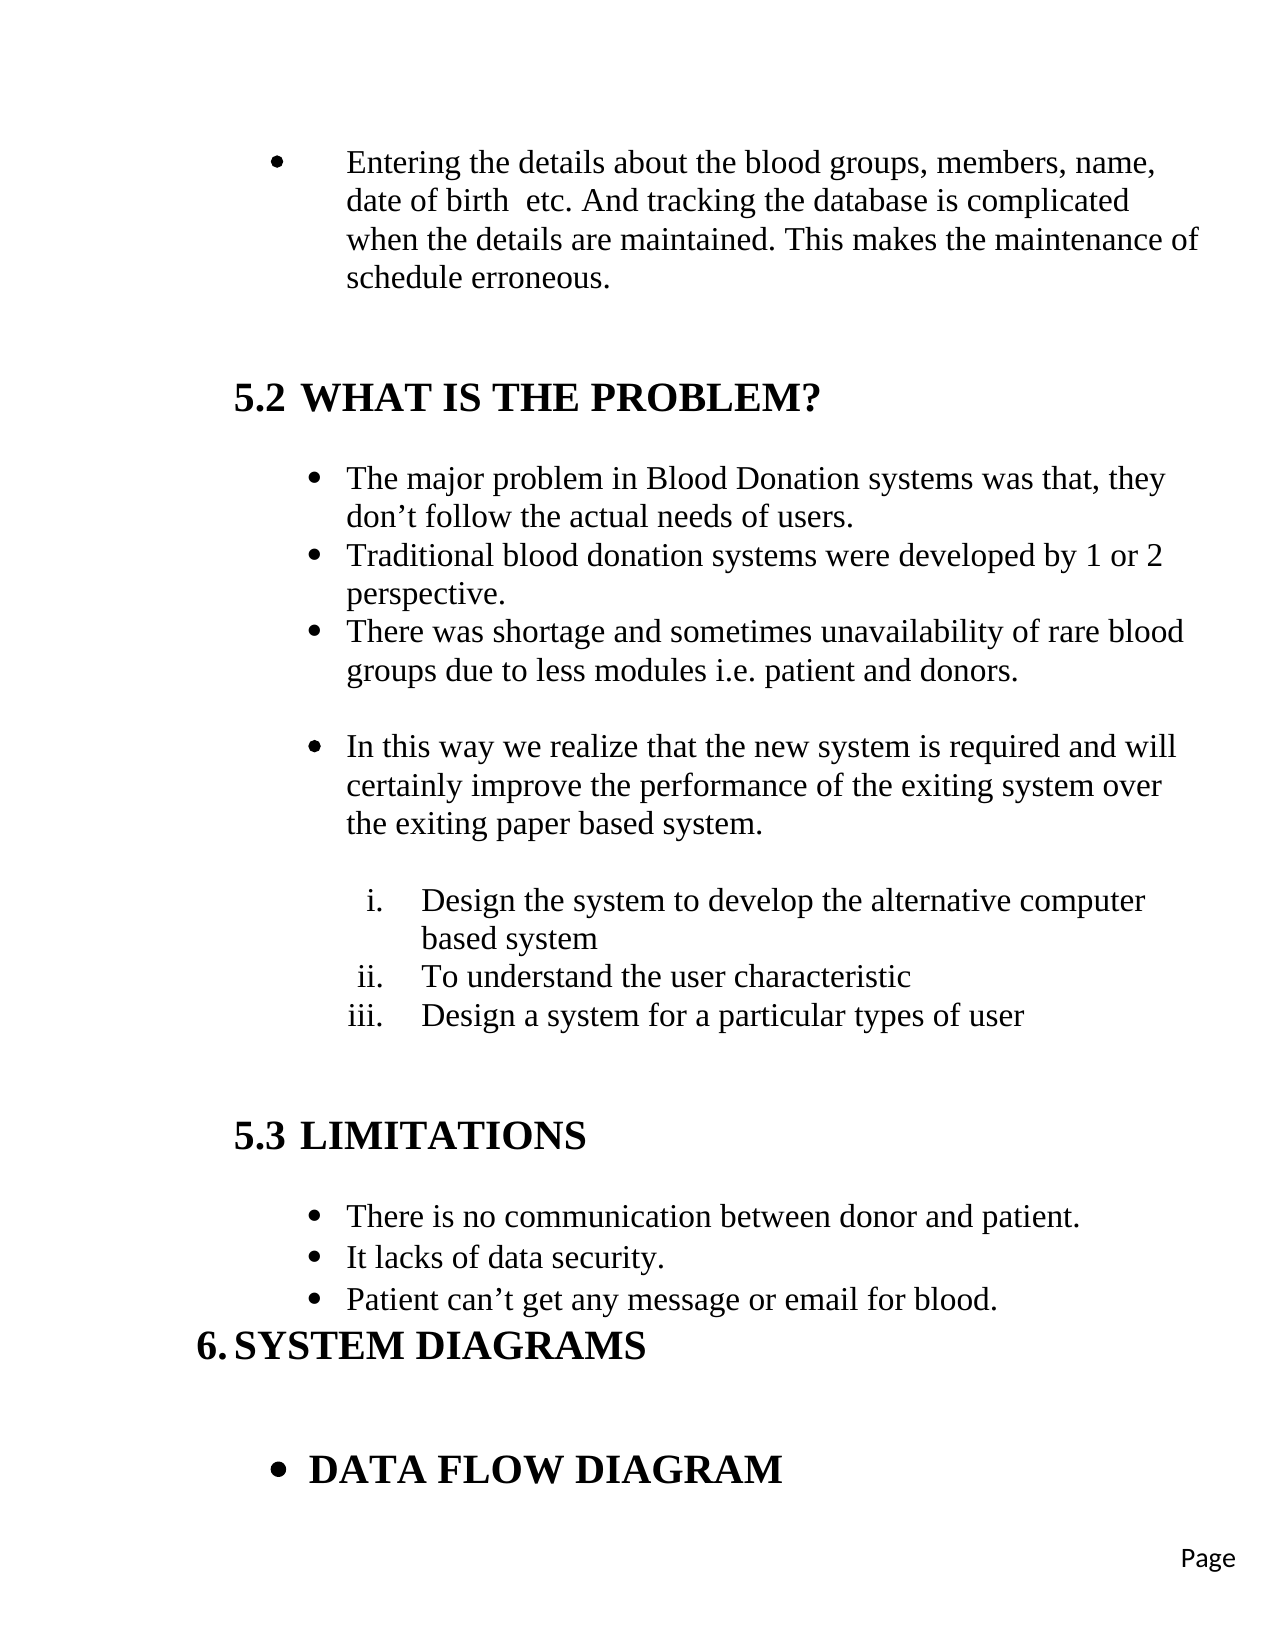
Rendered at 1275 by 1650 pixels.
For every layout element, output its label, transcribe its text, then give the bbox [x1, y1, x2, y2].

list There is no communication between donor and patient. [309, 1196, 1143, 1235]
list In this way we realize that the new system is required and will certainly improve the performance of the exiting system over the exiting paper based system. [309, 727, 1200, 842]
list WHAT IS THE PROBLEM? [234, 372, 1200, 420]
list Traditional blood donation systems were developed by 1 or 2 perspective. [309, 535, 1200, 612]
list Design the system to develop the alternative computer based system [384, 880, 1200, 957]
list Entering the details about the blood groups, members, name, date of birth etc. And tracking the database is complicated when the details are maintained. This makes the maintenance of schedule erroneous. [271, 142, 1200, 296]
list LIMITATIONS [234, 1110, 1200, 1158]
list It lacks of data security. [309, 1238, 1143, 1276]
list There was shortage and sometimes unavailability of rare blood groups due to less modules i.e. patient and donors. [309, 612, 1200, 688]
list DATA FLOW DIAGRAM [271, 1445, 1200, 1493]
list To understand the user characteristic [384, 957, 1200, 995]
list The major problem in Blood Donation systems was that, they don’t follow the actual needs of users. [309, 458, 1200, 535]
list Patient can’t get any message or email for blood. [309, 1279, 1143, 1317]
list Design a system for a particular types of user [384, 995, 1200, 1033]
list SYSTEM DIAGRAMS [196, 1320, 1200, 1368]
